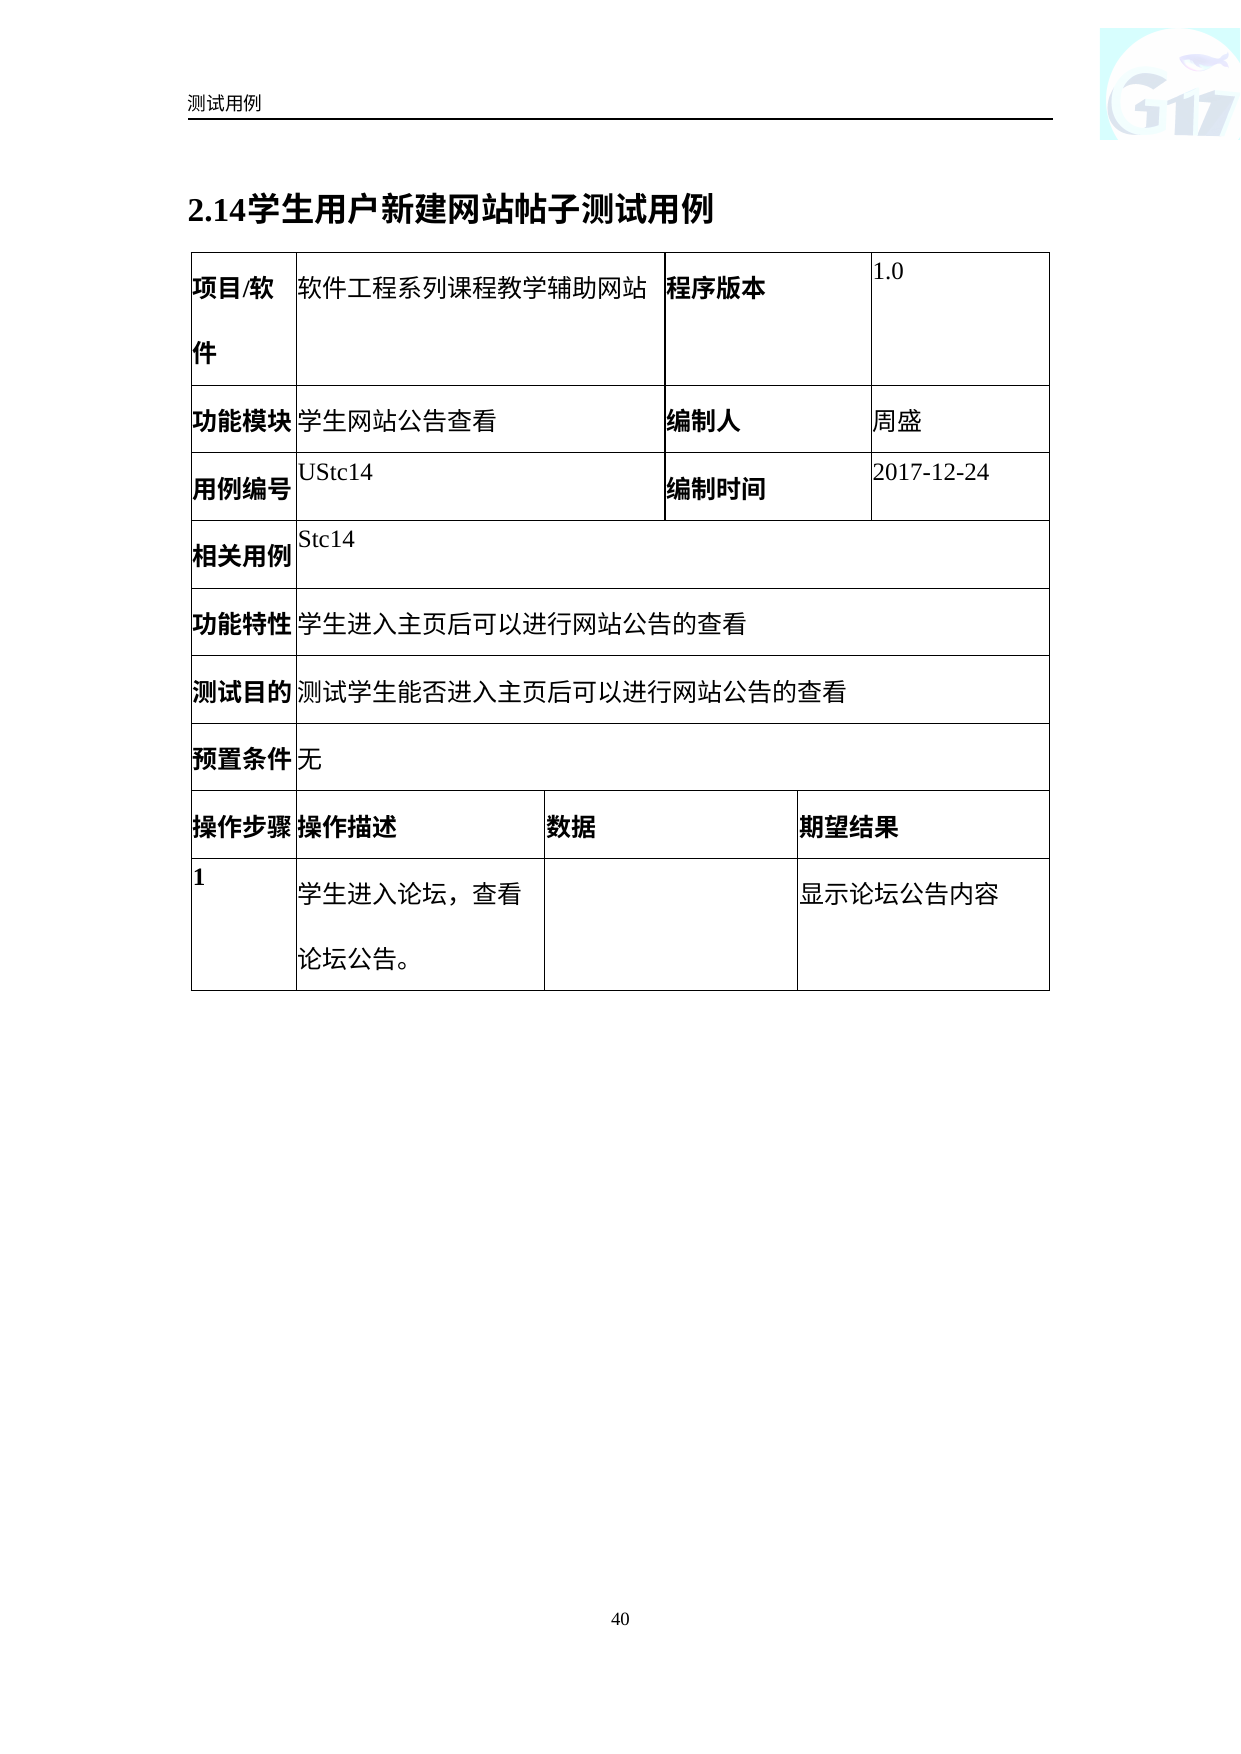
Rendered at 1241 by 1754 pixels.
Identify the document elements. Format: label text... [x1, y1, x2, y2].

table_cell 功能模块 [192, 386, 296, 452]
table_header 项目/软件 [192, 253, 296, 384]
table_cell 2017-12-24 [872, 453, 1049, 520]
table_cell 操作描述 [297, 791, 544, 858]
table_header 1.0 [872, 253, 1049, 384]
table_cell 编制人 [666, 386, 871, 452]
table_header 软件工程系列课程教学辅助网站 [297, 253, 664, 384]
table_cell 用例编号 [192, 453, 296, 520]
table_cell 学生网站公告查看 [297, 386, 664, 452]
table_cell 期望结果 [798, 791, 1049, 858]
table_cell 测试学生能否进入主页后可以进行网站公告的查看 [297, 656, 1049, 723]
table_cell 数据 [545, 791, 797, 858]
table_cell 预置条件 [192, 724, 296, 790]
table_cell 编制时间 [666, 453, 871, 520]
table_cell 操作步骤 [192, 791, 296, 858]
table_cell 学生进入论坛，查看论坛公告。 [297, 859, 544, 990]
subtitle 学生用户新建网站帖子测试用例 [187, 174, 1053, 239]
table_cell 相关用例 [192, 521, 296, 587]
table_cell 无 [297, 724, 1049, 790]
table_cell UStc14 [297, 453, 664, 520]
table_cell 测试目的 [192, 656, 296, 723]
table_cell [545, 859, 797, 990]
table_cell Stc14 [297, 521, 1049, 587]
table_cell 学生进入主页后可以进行网站公告的查看 [297, 589, 1049, 655]
table_cell 1 [192, 859, 296, 990]
table_cell 功能特性 [192, 589, 296, 655]
table_cell 周盛 [872, 386, 1049, 452]
table_cell 显示论坛公告内容 [798, 859, 1049, 990]
table_header 程序版本 [666, 253, 871, 384]
